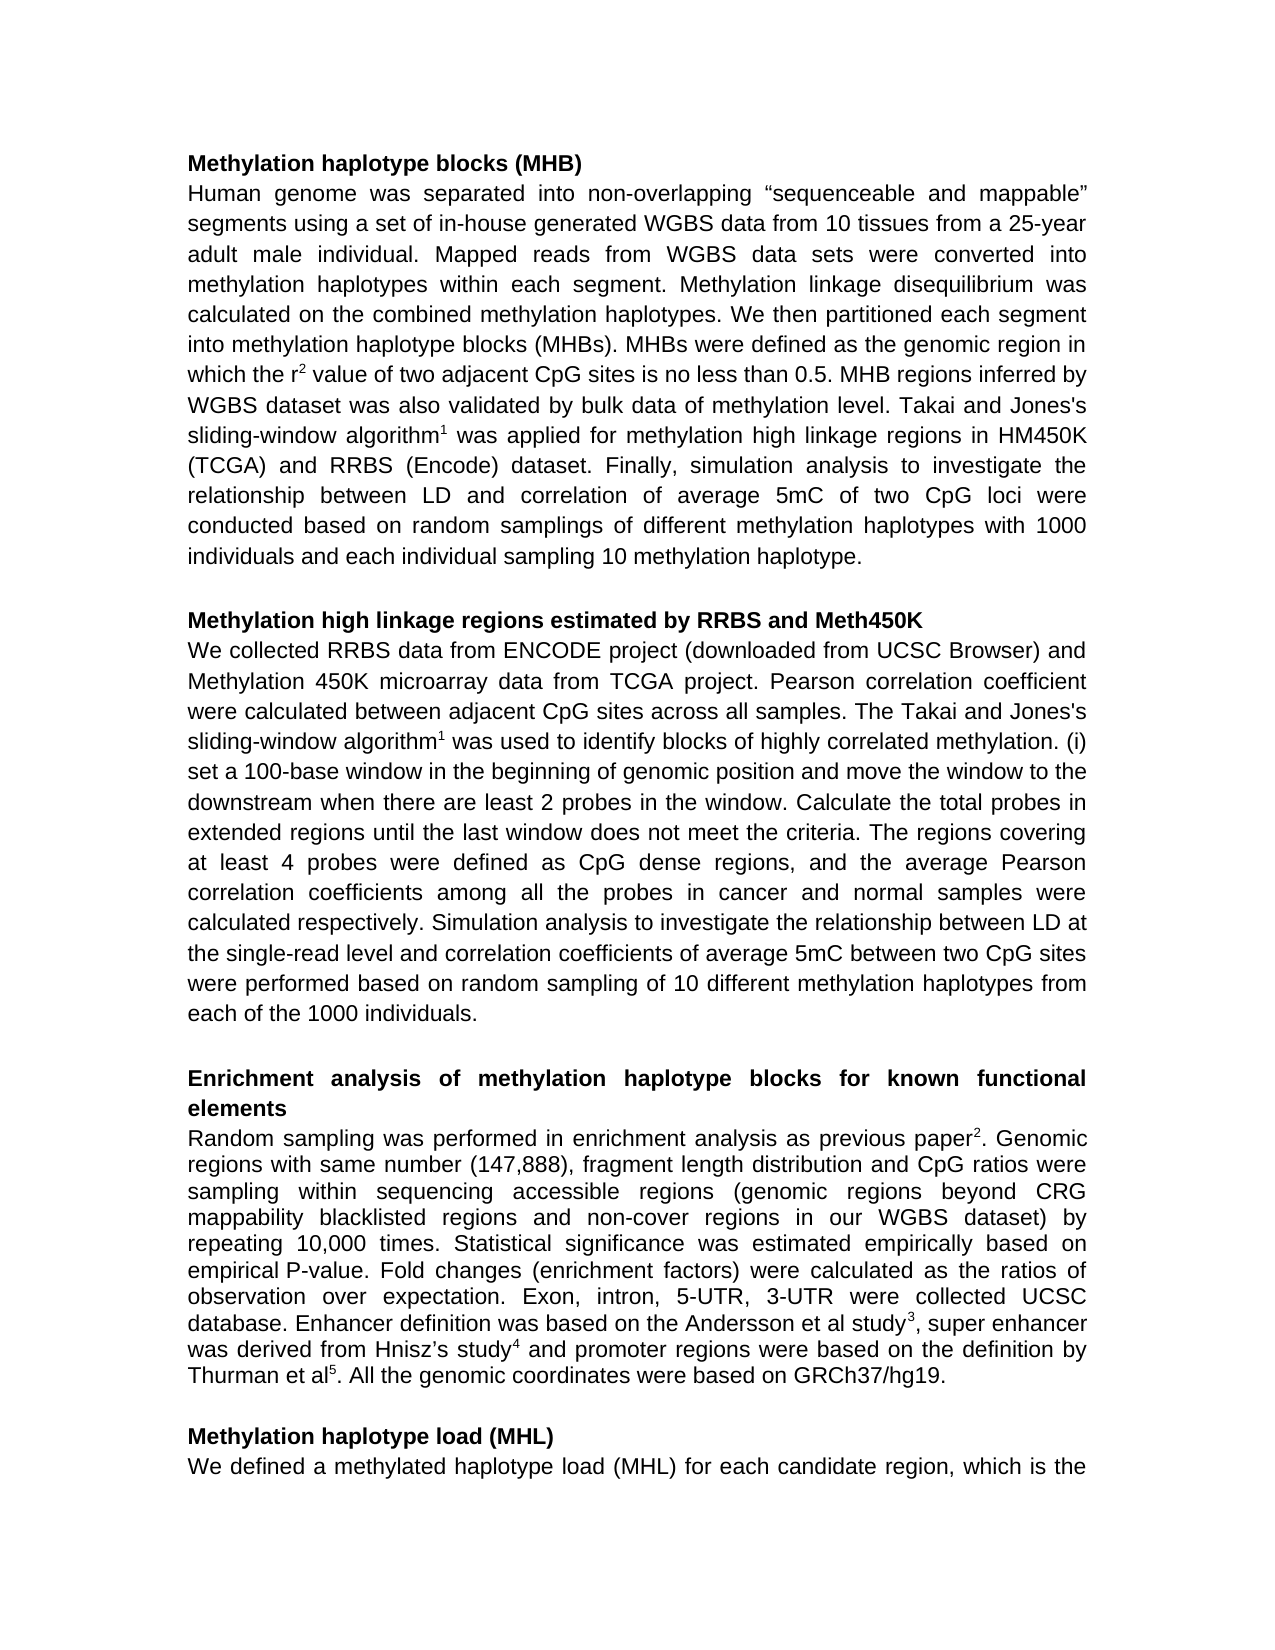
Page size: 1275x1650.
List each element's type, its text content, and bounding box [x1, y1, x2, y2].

text Human genome was separated into non-overlapping “sequenceable and mappable” segments using a set of in-house generated WGBS data from 10 tissues from a 25-year adult male individual. Mapped reads from WGBS data sets were converted into methylation haplotypes within each segment. Methylation linkage disequilibrium was calculated on the combined methylation haplotypes. We then partitioned each segment into methylation haplotype blocks (MHBs). MHBs were defined as the genomic region in which the r2 value of two adjacent CpG sites is no less than 0.5. MHB regions inferred by WGBS dataset was also validated by bulk data of methylation level. Takai and Jones's sliding-window algorithm1 was applied for methylation high linkage regions in HM450K (TCGA) and RRBS (Encode) dataset. Finally, simulation analysis to investigate the relationship between LD and correlation of average 5mC of two CpG loci were conducted based on random samplings of different methylation haplotypes with 1000 individuals and each individual sampling 10 methylation haplotype. [187, 180, 1087, 569]
subtitle Enrichment analysis of methylation haplotype blocks for known functional elements [187, 1064, 1087, 1121]
subtitle Methylation haplotype blocks (MHB) [187, 150, 1087, 176]
subtitle Methylation high linkage regions estimated by RRBS and Meth450K [187, 607, 1087, 634]
subtitle Methylation haplotype load (MHL) [187, 1423, 1087, 1449]
text Random sampling was performed in enrichment analysis as previous paper2. Genomic regions with same number (147,888), fragment length distribution and CpG ratios were sampling within sequencing accessible regions (genomic regions beyond CRG mappability blacklisted regions and non-cover regions in our WGBS dataset) by repeating 10,000 times. Statistical significance was estimated empirically based on empirical P-value. Fold changes (enrichment factors) were calculated as the ratios of observation over expectation. Exon, intron, 5-UTR, 3-UTR were collected UCSC database. Enhancer definition was based on the Andersson et al study3, super enhancer was derived from Hnisz’s study4 and promoter regions were based on the definition by Thurman et al5. All the genomic coordinates were based on GRCh37/hg19. [187, 1125, 1087, 1388]
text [187, 1453, 1087, 1479]
text We collected RRBS data from ENCODE project (downloaded from UCSC Browser) and Methylation 450K microarray data from TCGA project. Pearson correlation coefficient were calculated between adjacent CpG sites across all samples. The Takai and Jones's sliding-window algorithm1 was used to identify blocks of highly correlated methylation. (i) set a 100-base window in the beginning of genomic position and move the window to the downstream when there are least 2 probes in the window. Calculate the total probes in extended regions until the last window does not meet the criteria. The regions covering at least 4 probes were defined as CpG dense regions, and the average Pearson correlation coefficients among all the probes in cancer and normal samples were calculated respectively. Simulation analysis to investigate the relationship between LD at the single-read level and correlation coefficients of average 5mC between two CpG sites were performed based on random sampling of 10 different methylation haplotypes from each of the 1000 individuals. [187, 637, 1087, 1026]
